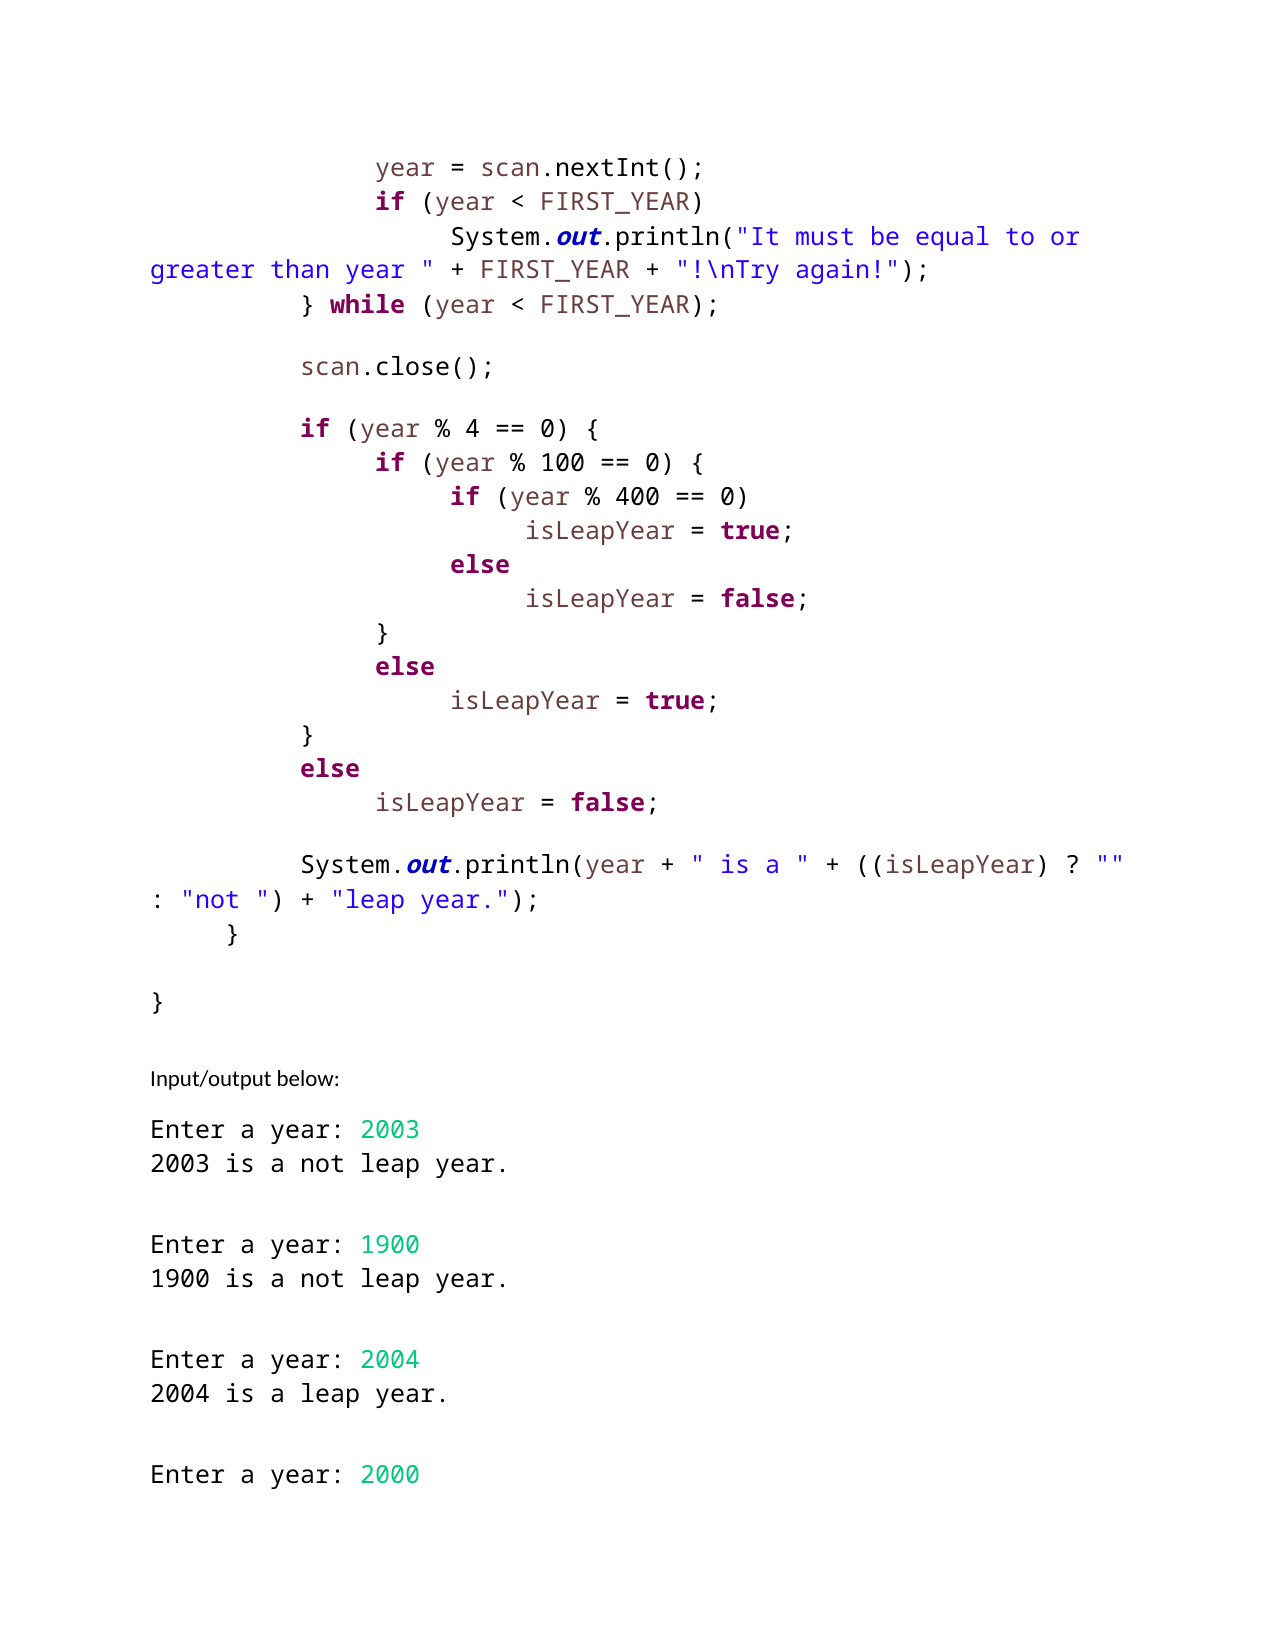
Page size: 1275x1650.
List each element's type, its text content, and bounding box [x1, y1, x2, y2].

text else [150, 649, 1125, 683]
text } [150, 615, 1125, 649]
text scan.close(); [150, 348, 1125, 382]
text if (year < FIRST_YEAR) [150, 184, 1125, 218]
text } [150, 915, 1125, 949]
text } [150, 717, 1125, 751]
text if (year % 4 == 0) { [150, 410, 1125, 444]
text 2004 is a leap year. [150, 1375, 1125, 1409]
text year = scan.nextInt(); [150, 150, 1125, 184]
text isLeapYear = false; [150, 785, 1125, 819]
text Input/output below: [150, 1064, 1125, 1092]
text 2003 is a not leap year. [150, 1145, 1125, 1179]
text 1900 is a not leap year. [150, 1260, 1125, 1294]
text if (year % 100 == 0) { [150, 444, 1125, 478]
text isLeapYear = true; [150, 683, 1125, 717]
text } while (year < FIRST_YEAR); [150, 286, 1125, 320]
text Enter a year: 2003 [150, 1111, 1125, 1145]
text Enter a year: 1900 [150, 1226, 1125, 1260]
text isLeapYear = true; [150, 513, 1125, 547]
text if (year % 400 == 0) [150, 478, 1125, 513]
text isLeapYear = false; [150, 581, 1125, 615]
text Enter a year: 2004 [150, 1341, 1125, 1375]
text Enter a year: 2000 [150, 1456, 1125, 1490]
text System.out.println(year + " is a " + ((isLeapYear) ? "" : "not ") + "leap year."); [150, 847, 1125, 915]
text else [150, 547, 1125, 581]
text } [150, 983, 1125, 1017]
text else [150, 751, 1125, 785]
text System.out.println("It must be equal to or greater than year " + FIRST_YEAR + "!\nTry again!"); [150, 218, 1125, 286]
